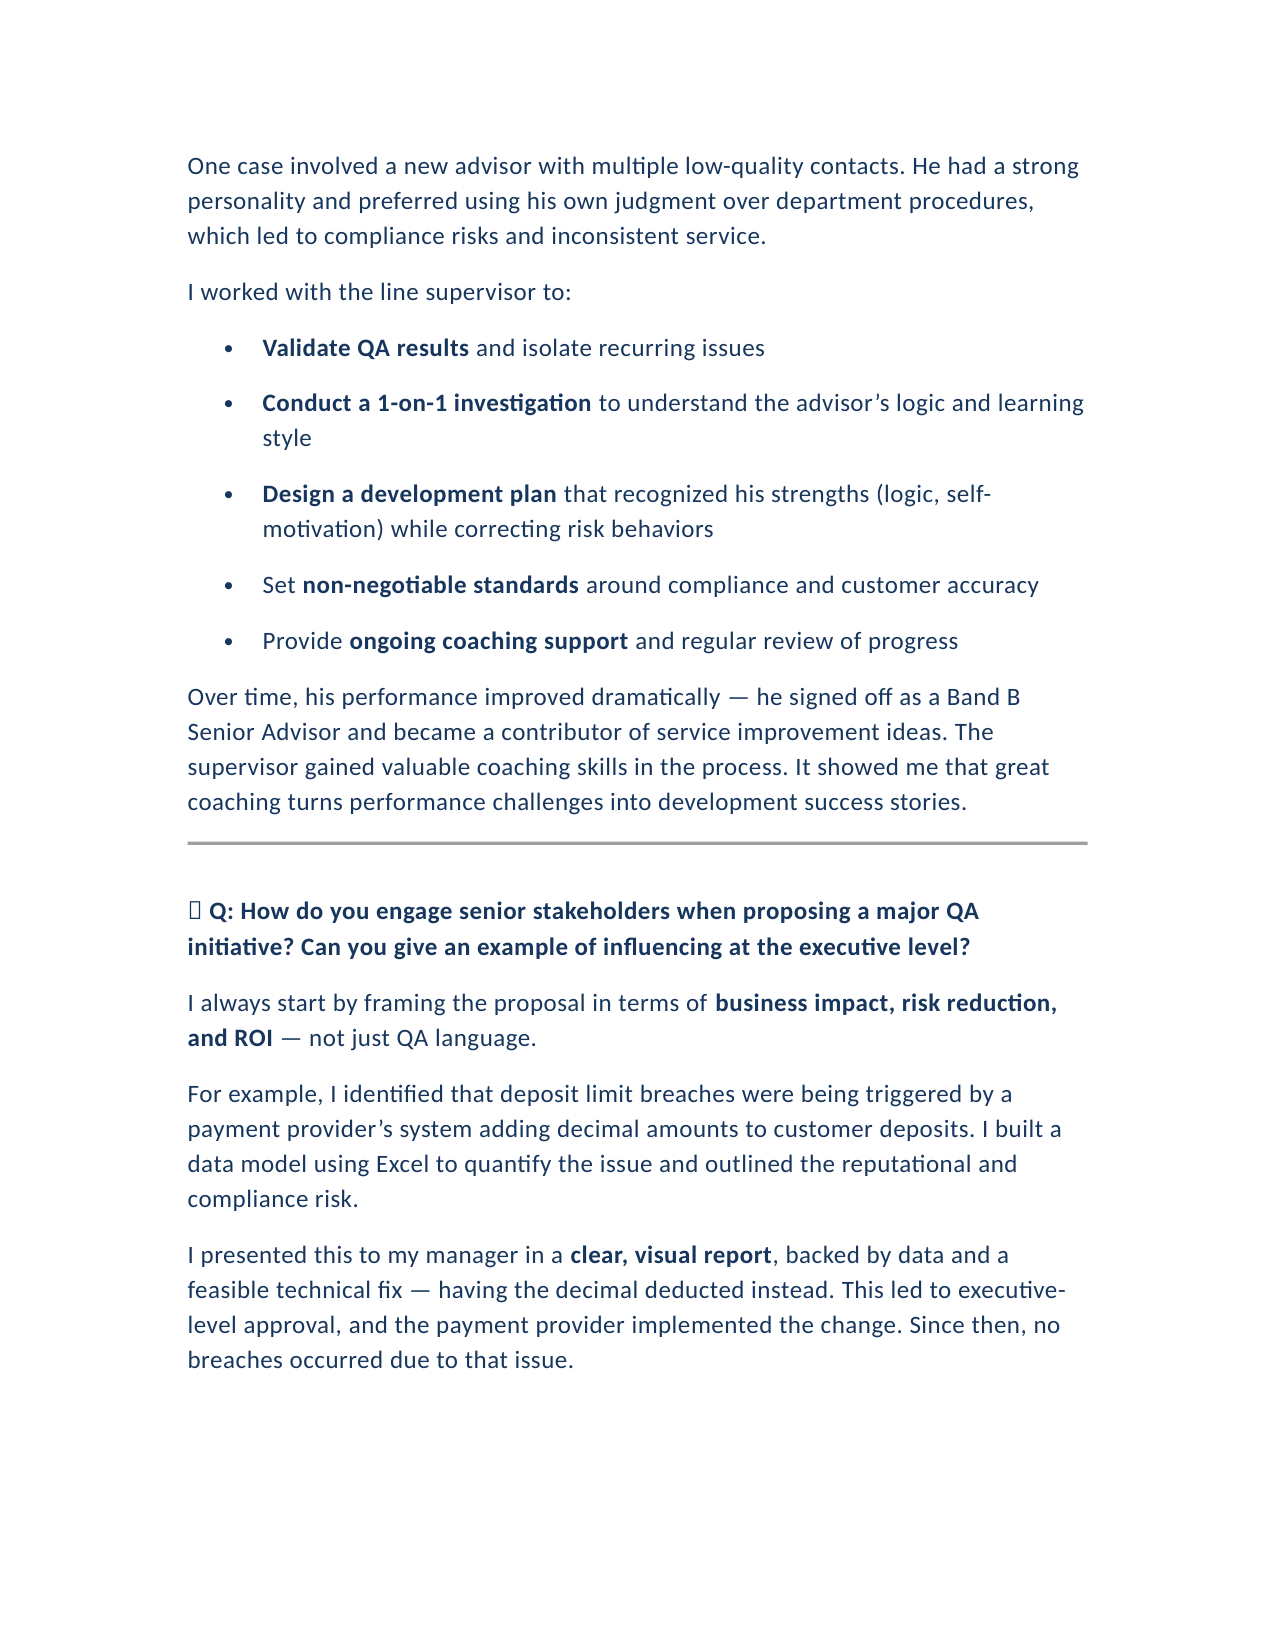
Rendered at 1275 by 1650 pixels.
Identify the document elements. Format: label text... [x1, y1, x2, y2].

text I always start by framing the proposal in terms of business impact, risk reduction, and ROI — not just QA language. [187, 987, 1087, 1053]
text Over time, his performance improved dramatically — he signed off as a Band B Senior Advisor and became a contributor of service improvement ideas. The supervisor gained valuable coaching skills in the process. It showed me that great coaching turns performance challenges into development success stories. [187, 681, 1087, 816]
list Conduct a 1-on-1 investigation to understand the advisor’s logic and learning style [225, 387, 1087, 453]
list Validate QA results and isolate recurring issues [225, 332, 1087, 362]
text One case involved a new advisor with multiple low-quality contacts. He had a strong personality and preferred using his own judgment over department procedures, which led to compliance risks and inconsistent service. [187, 150, 1087, 251]
text I presented this to my manager in a clear, visual report, backed by data and a feasible technical fix — having the decimal deducted instead. This led to executive-level approval, and the payment provider implemented the change. Since then, no breaches occurred due to that issue. [187, 1239, 1087, 1374]
text For example, I identified that deposit limit breaches were being triggered by a payment provider’s system adding decimal amounts to customer deposits. I built a data model using Excel to quantify the issue and outlined the reputational and compliance risk. [187, 1078, 1087, 1213]
text I worked with the line supervisor to: [187, 276, 1087, 306]
list Set non-negotiable standards around compliance and customer accuracy [225, 569, 1087, 600]
text 🔹 Q: How do you engage senior stakeholders when proposing a major QA initiative? Can you give an example of influencing at the executive level? [187, 893, 1087, 962]
list Provide ongoing coaching support and regular review of progress [225, 625, 1087, 656]
list Design a development plan that recognized his strengths (logic, self-motivation) while correcting risk behaviors [225, 478, 1087, 544]
